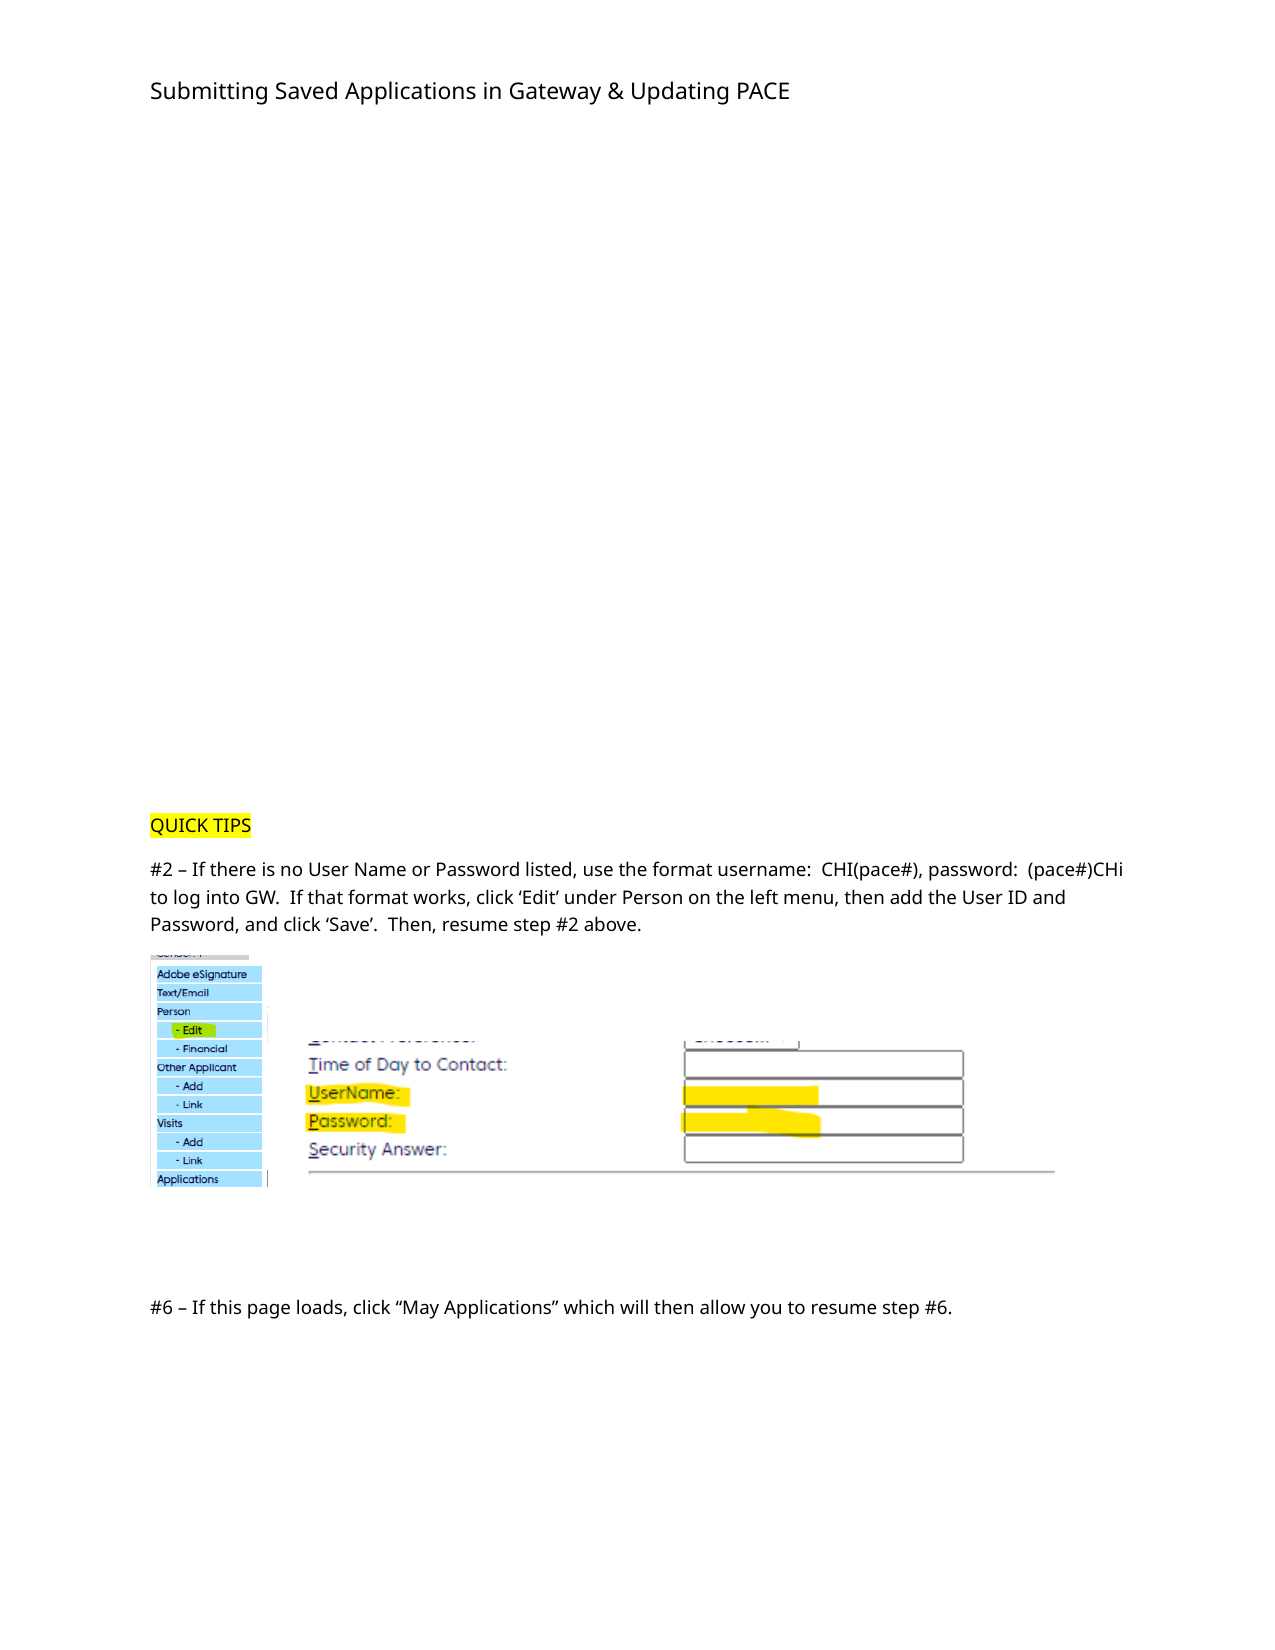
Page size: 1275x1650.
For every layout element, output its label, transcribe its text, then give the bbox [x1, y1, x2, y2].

text #6 – If this page loads, click “May Applications” which will then allow you to resume step #6. [150, 1294, 1125, 1319]
picture [287, 1041, 1055, 1187]
picture [150, 955, 268, 1187]
text #2 – If there is no User Name or Password listed, use the format username: CHI(pace#), password: (pace#)CHi to log into GW. If that format works, click ‘Edit’ under Person on the left menu, then add the User ID and Password, and click ‘Save’. Then, resume step #2 above. [150, 857, 1125, 937]
text QUICK TIPS [150, 812, 1125, 838]
